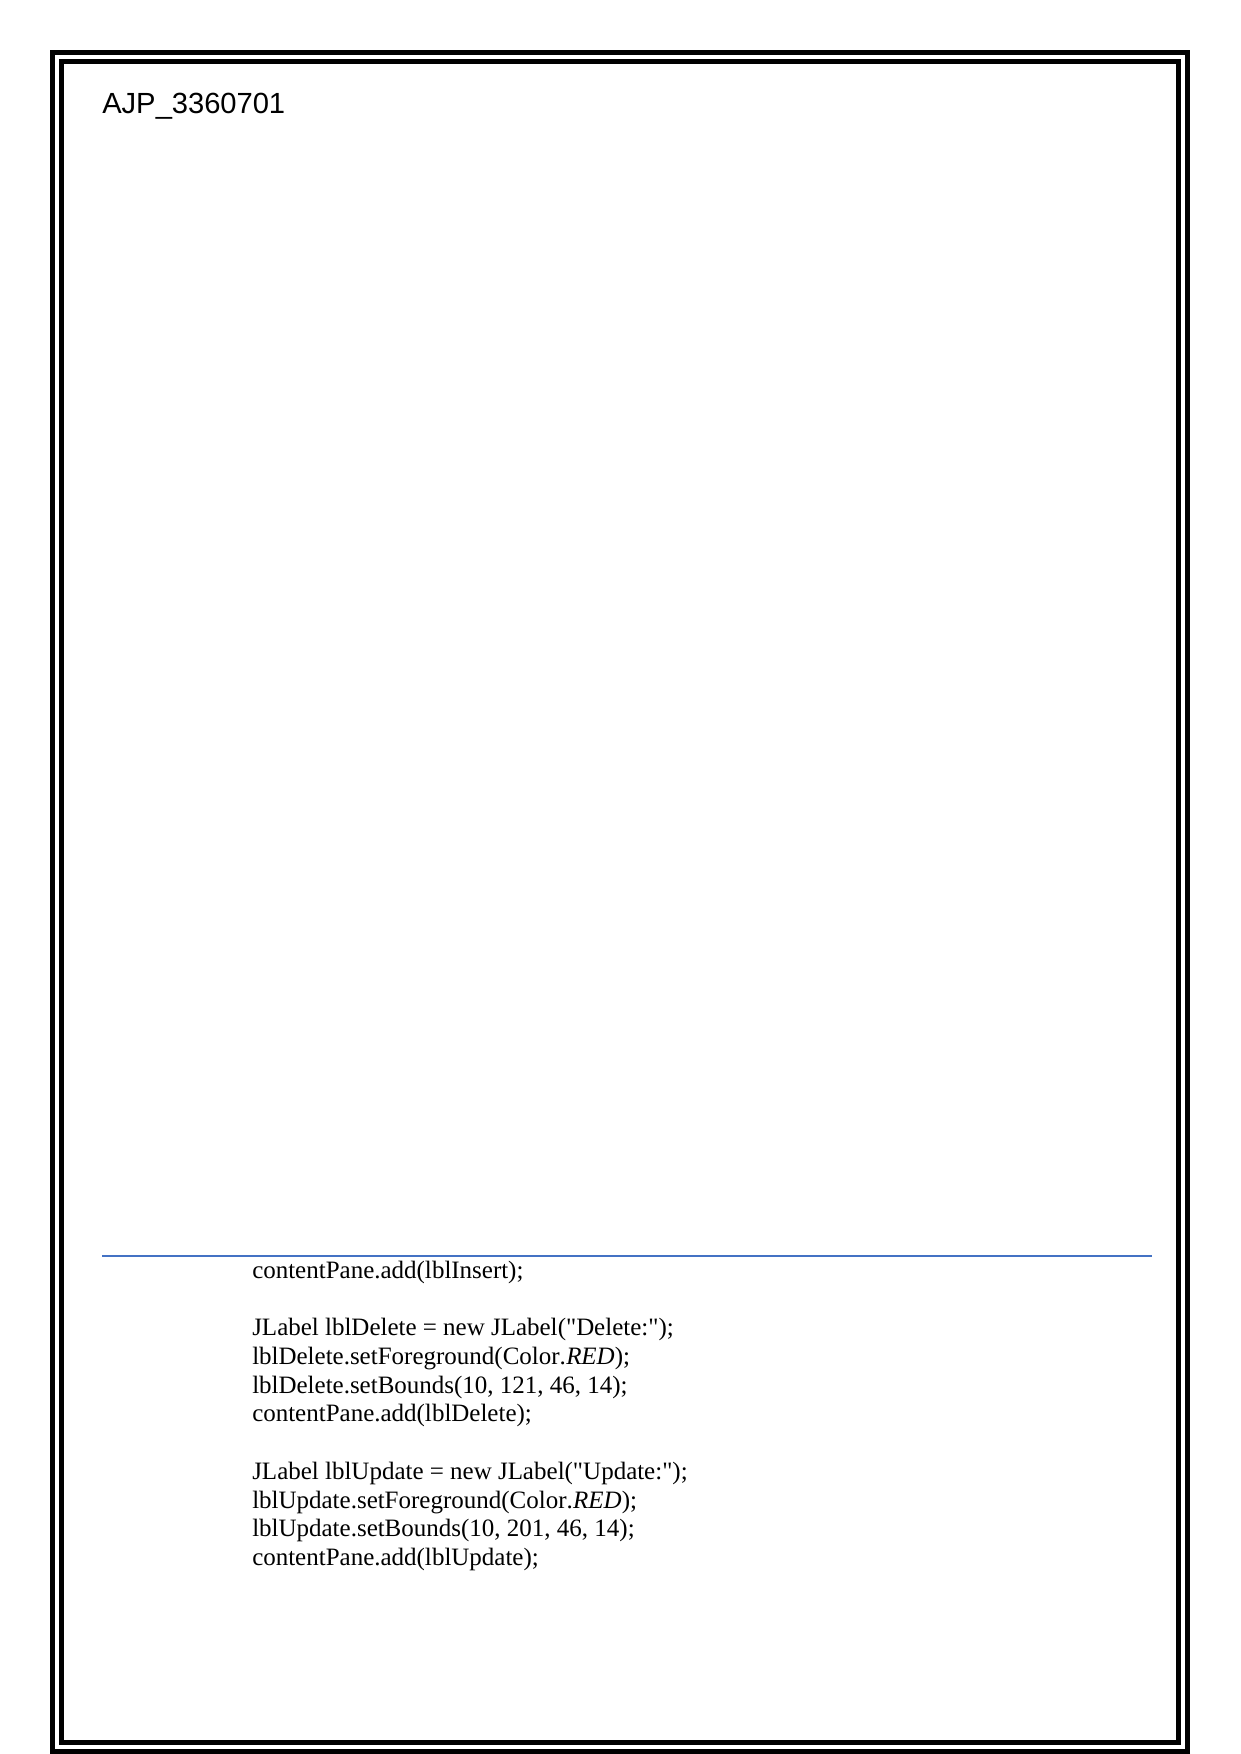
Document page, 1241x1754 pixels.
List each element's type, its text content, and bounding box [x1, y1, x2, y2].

text JLabel lblUpdate = new JLabel("Update:"); [102, 1456, 1153, 1485]
text lblUpdate.setForeground(Color.RED); [102, 1485, 1153, 1513]
text lblUpdate.setBounds(10, 201, 46, 14); [102, 1513, 1153, 1542]
text contentPane.add(lblUpdate); [102, 1542, 1153, 1571]
text JLabel lblDelete = new JLabel("Delete:"); [102, 1312, 1153, 1341]
text contentPane.add(lblInsert); [102, 1255, 1153, 1283]
text lblDelete.setBounds(10, 121, 46, 14); [102, 1370, 1153, 1398]
text lblDelete.setForeground(Color.RED); [102, 1341, 1153, 1370]
text contentPane.add(lblDelete); [102, 1398, 1153, 1427]
